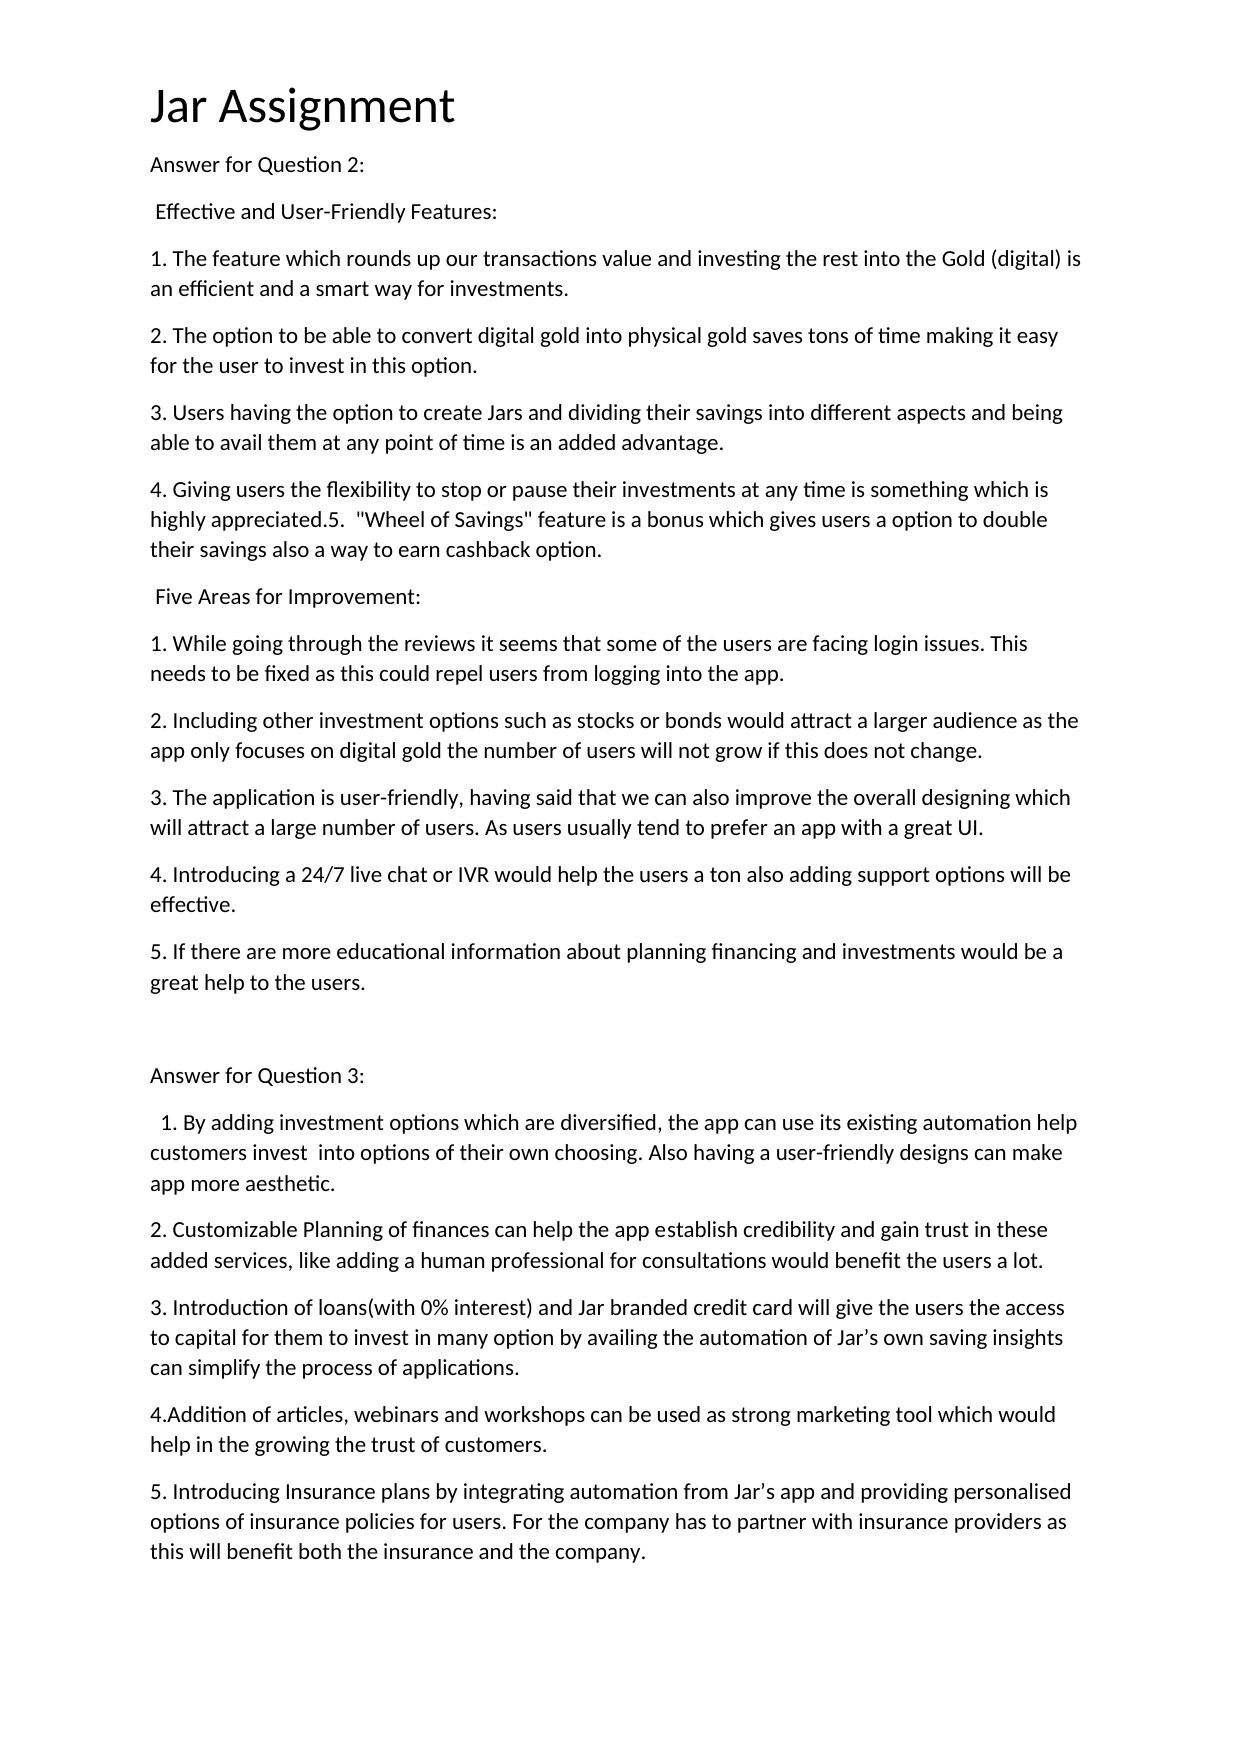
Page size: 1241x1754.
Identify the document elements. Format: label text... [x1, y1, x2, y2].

text 4. Giving users the flexibility to stop or pause their investments at any time is something which is highly appreciated.5. "Wheel of Savings" feature is a bonus which gives users a option to double their savings also a way to earn cashback option. [150, 475, 1090, 563]
text 1. The feature which rounds up our transactions value and investing the rest into the Gold (digital) is an efficient and a smart way for investments. [150, 244, 1090, 302]
text Answer for Question 3: [150, 1061, 1090, 1089]
text 1. By adding investment options which are diversified, the app can use its existing automation help customers invest into options of their own choosing. Also having a user-friendly designs can make app more aesthetic. [150, 1108, 1090, 1197]
text Answer for Question 2: [150, 150, 1090, 178]
text 3. Users having the option to create Jars and dividing their savings into different aspects and being able to avail them at any point of time is an added advantage. [150, 398, 1090, 456]
text Effective and User-Friendly Features: [150, 197, 1090, 225]
text Five Areas for Improvement: [150, 582, 1090, 610]
text 5. If there are more educational information about planning financing and investments would be a great help to the users. [150, 937, 1090, 996]
text 5. Introducing Insurance plans by integrating automation from Jar’s app and providing personalised options of insurance policies for users. For the company has to partner with insurance providers as this will benefit both the insurance and the company. [150, 1477, 1090, 1566]
text 3. Introduction of loans(with 0% interest) and Jar branded credit card will give the users the access to capital for them to invest in many option by availing the automation of Jar’s own saving insights can simplify the process of applications. [150, 1293, 1090, 1381]
text 2. Including other investment options such as stocks or bonds would attract a larger audience as the app only focuses on digital gold the number of users will not grow if this does not change. [150, 706, 1090, 764]
text 3. The application is user-friendly, having said that we can also improve the overall designing which will attract a large number of users. As users usually tend to prefer an app with a great UI. [150, 783, 1090, 842]
text 2. Customizable Planning of finances can help the app establish credibility and gain trust in these added services, like adding a human professional for consultations would benefit the users a lot. [150, 1216, 1090, 1274]
text 4.Addition of articles, webinars and workshops can be used as strong marketing tool which would help in the growing the trust of customers. [150, 1400, 1090, 1458]
text 4. Introducing a 24/7 live chat or IVR would help the users a ton also adding support options will be effective. [150, 860, 1090, 919]
text 1. While going through the reviews it seems that some of the users are facing login issues. This needs to be fixed as this could repel users from logging into the app. [150, 629, 1090, 687]
text 2. The option to be able to convert digital gold into physical gold saves tons of time making it easy for the user to invest in this option. [150, 321, 1090, 379]
